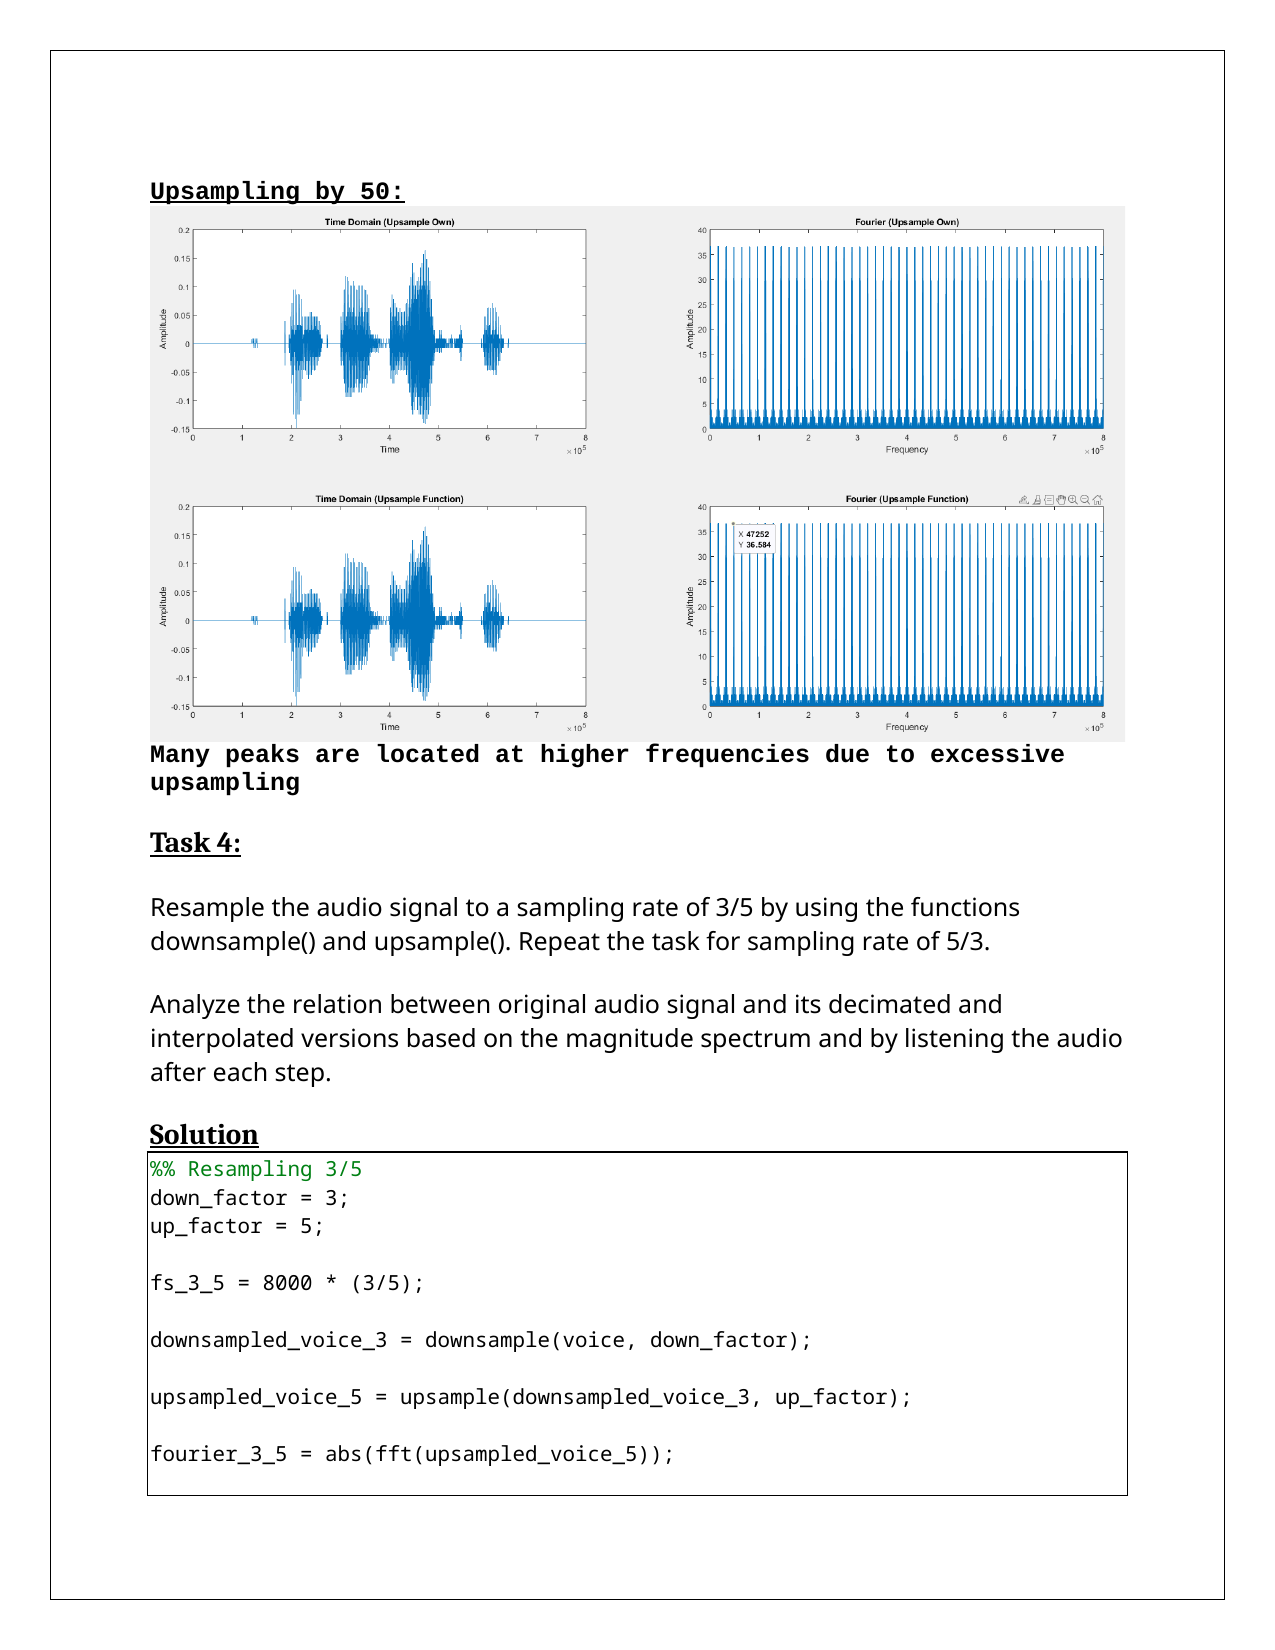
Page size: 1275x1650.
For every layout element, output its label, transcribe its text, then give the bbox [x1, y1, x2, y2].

text down_factor = 3; [150, 1183, 1125, 1211]
text upsampled_voice_5 = upsample(downsampled_voice_3, up_factor); [150, 1382, 1125, 1411]
text Upsampling by 50: [150, 178, 1125, 206]
text %% Resampling 3/5 [148, 1153, 1127, 1183]
text Many peaks are located at higher frequencies due to excessive upsampling [150, 742, 1125, 798]
text downsampled_voice_3 = downsample(voice, down_factor); [150, 1325, 1125, 1354]
picture [150, 206, 1125, 742]
text Analyze the relation between original audio signal and its decimated and interpolated versions based on the magnitude spectrum and by listening the audio after each step. [150, 987, 1125, 1089]
text Resample the audio signal to a sampling rate of 3/5 by using the functions downsample() and upsample(). Repeat the task for sampling rate of 5/3. [150, 889, 1125, 957]
text Task 4: [150, 827, 1125, 860]
text Solution [150, 1118, 1125, 1151]
text fs_3_5 = 8000 * (3/5); [150, 1268, 1125, 1297]
text up_factor = 5; [150, 1211, 1125, 1240]
text fourier_3_5 = abs(fft(upsampled_voice_5)); [150, 1439, 1125, 1467]
